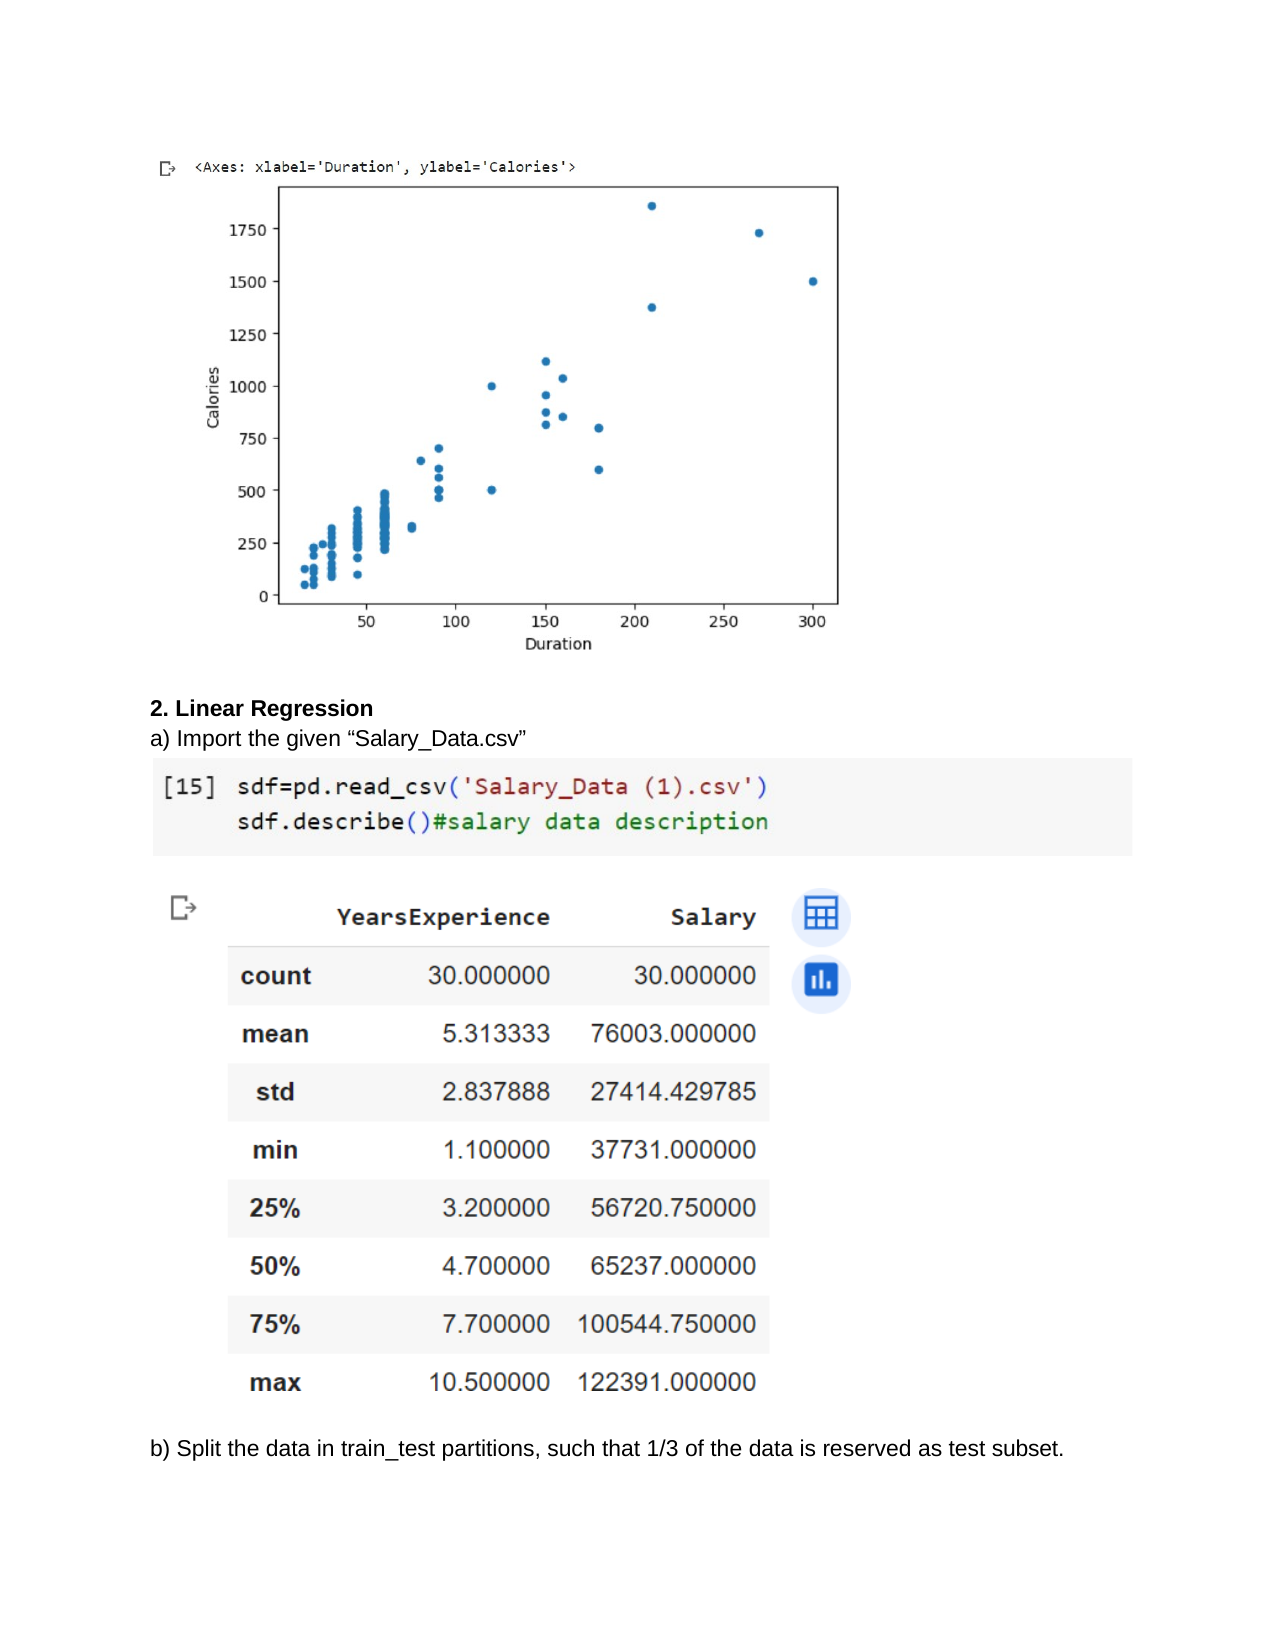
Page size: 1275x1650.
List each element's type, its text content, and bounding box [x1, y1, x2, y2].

list Import the given “Salary_Data.csv” [150, 725, 1192, 751]
list Split the data in train_test partitions, such that 1/3 of the data is reserved as test subset. [150, 1435, 1192, 1462]
picture [153, 758, 1133, 856]
picture [159, 160, 840, 650]
picture [170, 888, 851, 1391]
subtitle Linear Regression [150, 694, 1192, 721]
